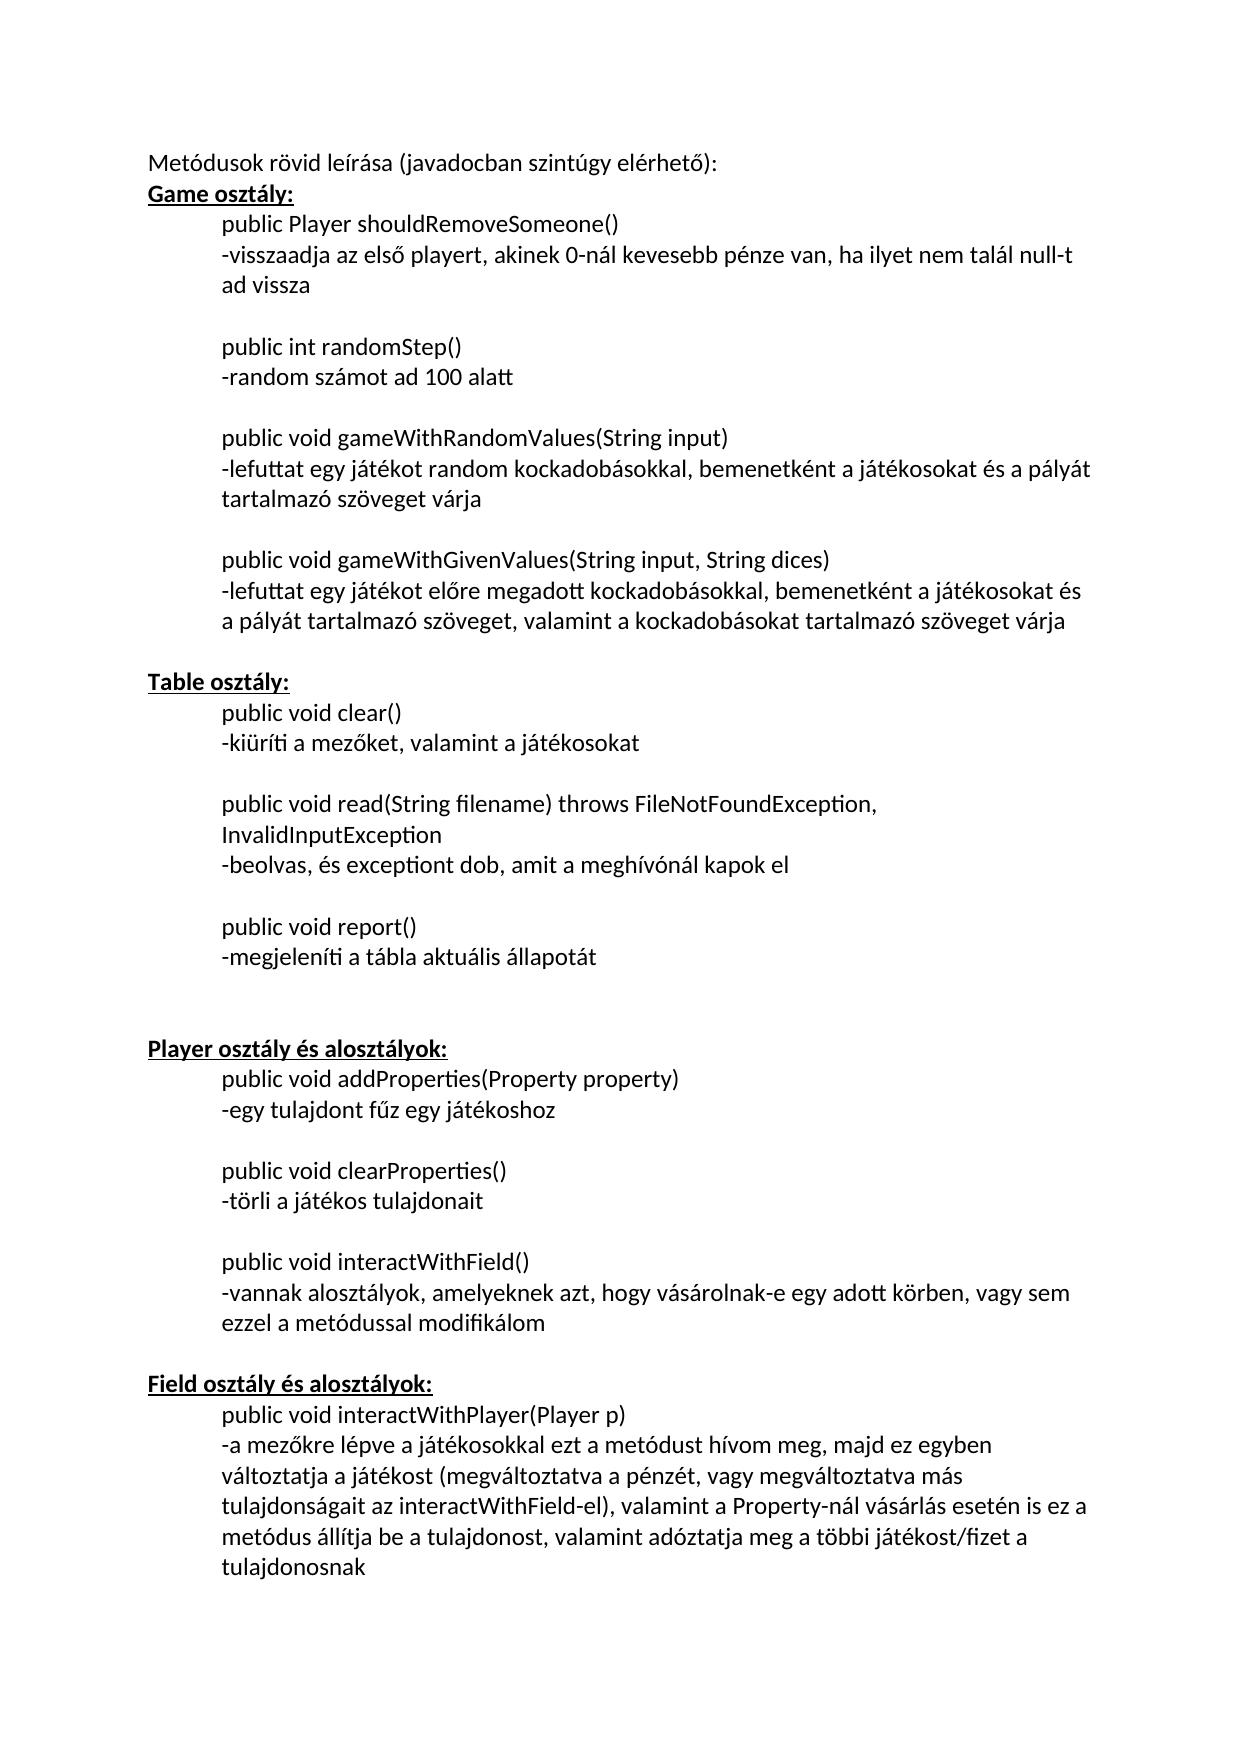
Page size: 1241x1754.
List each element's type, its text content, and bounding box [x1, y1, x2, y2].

text Player osztály és alosztályok: [148, 1033, 1093, 1063]
text public void gameWithRandomValues(String input) [221, 422, 1093, 453]
text -a mezőkre lépve a játékosokkal ezt a metódust hívom meg, majd ez egyben változtatja a játékost (megváltoztatva a pénzét, vagy megváltoztatva más tulajdonságait az interactWithField-el), valamint a Property-nál vásárlás esetén is ez a metódus állítja be a tulajdonost, valamint adóztatja meg a többi játékost/fizet a tulajdonosnak [221, 1429, 1093, 1582]
text public void clear() [148, 697, 1093, 727]
text -vannak alosztályok, amelyeknek azt, hogy vásárolnak-e egy adott körben, vagy sem ezzel a metódussal modifikálom [221, 1277, 1093, 1338]
text Game osztály: [148, 178, 1093, 209]
text -lefuttat egy játékot előre megadott kockadobásokkal, bemenetként a játékosokat és a pályát tartalmazó szöveget, valamint a kockadobásokat tartalmazó szöveget várja [221, 575, 1093, 636]
text -egy tulajdont fűz egy játékoshoz [148, 1094, 1093, 1124]
text public void interactWithPlayer(Player p) [148, 1399, 1093, 1429]
text -lefuttat egy játékot random kockadobásokkal, bemenetként a játékosokat és a pályát tartalmazó szöveget várja [221, 453, 1093, 514]
text public void clearProperties() [148, 1155, 1093, 1185]
text public void interactWithField() [148, 1246, 1093, 1277]
text public int randomStep() [221, 331, 1093, 361]
text -random számot ad 100 alatt [221, 361, 1093, 392]
text Metódusok rövid leírása (javadocban szintúgy elérhető): [148, 148, 1093, 178]
text -törli a játékos tulajdonait [148, 1185, 1093, 1216]
text public void addProperties(Property property) [148, 1063, 1093, 1094]
text -kiüríti a mezőket, valamint a játékosokat [148, 727, 1093, 758]
text public void report() [221, 911, 1093, 941]
text public void gameWithGivenValues(String input, String dices) [221, 544, 1093, 575]
text public Player shouldRemoveSomeone() [148, 209, 1093, 239]
text -visszaadja az első playert, akinek 0-nál kevesebb pénze van, ha ilyet nem talál null-t ad vissza [221, 239, 1093, 300]
text -beolvas, és exceptiont dob, amit a meghívónál kapok el [221, 849, 1093, 880]
text Field osztály és alosztályok: [148, 1368, 1093, 1399]
text Table osztály: [148, 666, 1093, 697]
text public void read(String filename) throws FileNotFoundException, InvalidInputException [221, 788, 1093, 849]
text -megjeleníti a tábla aktuális állapotát [221, 941, 1093, 972]
